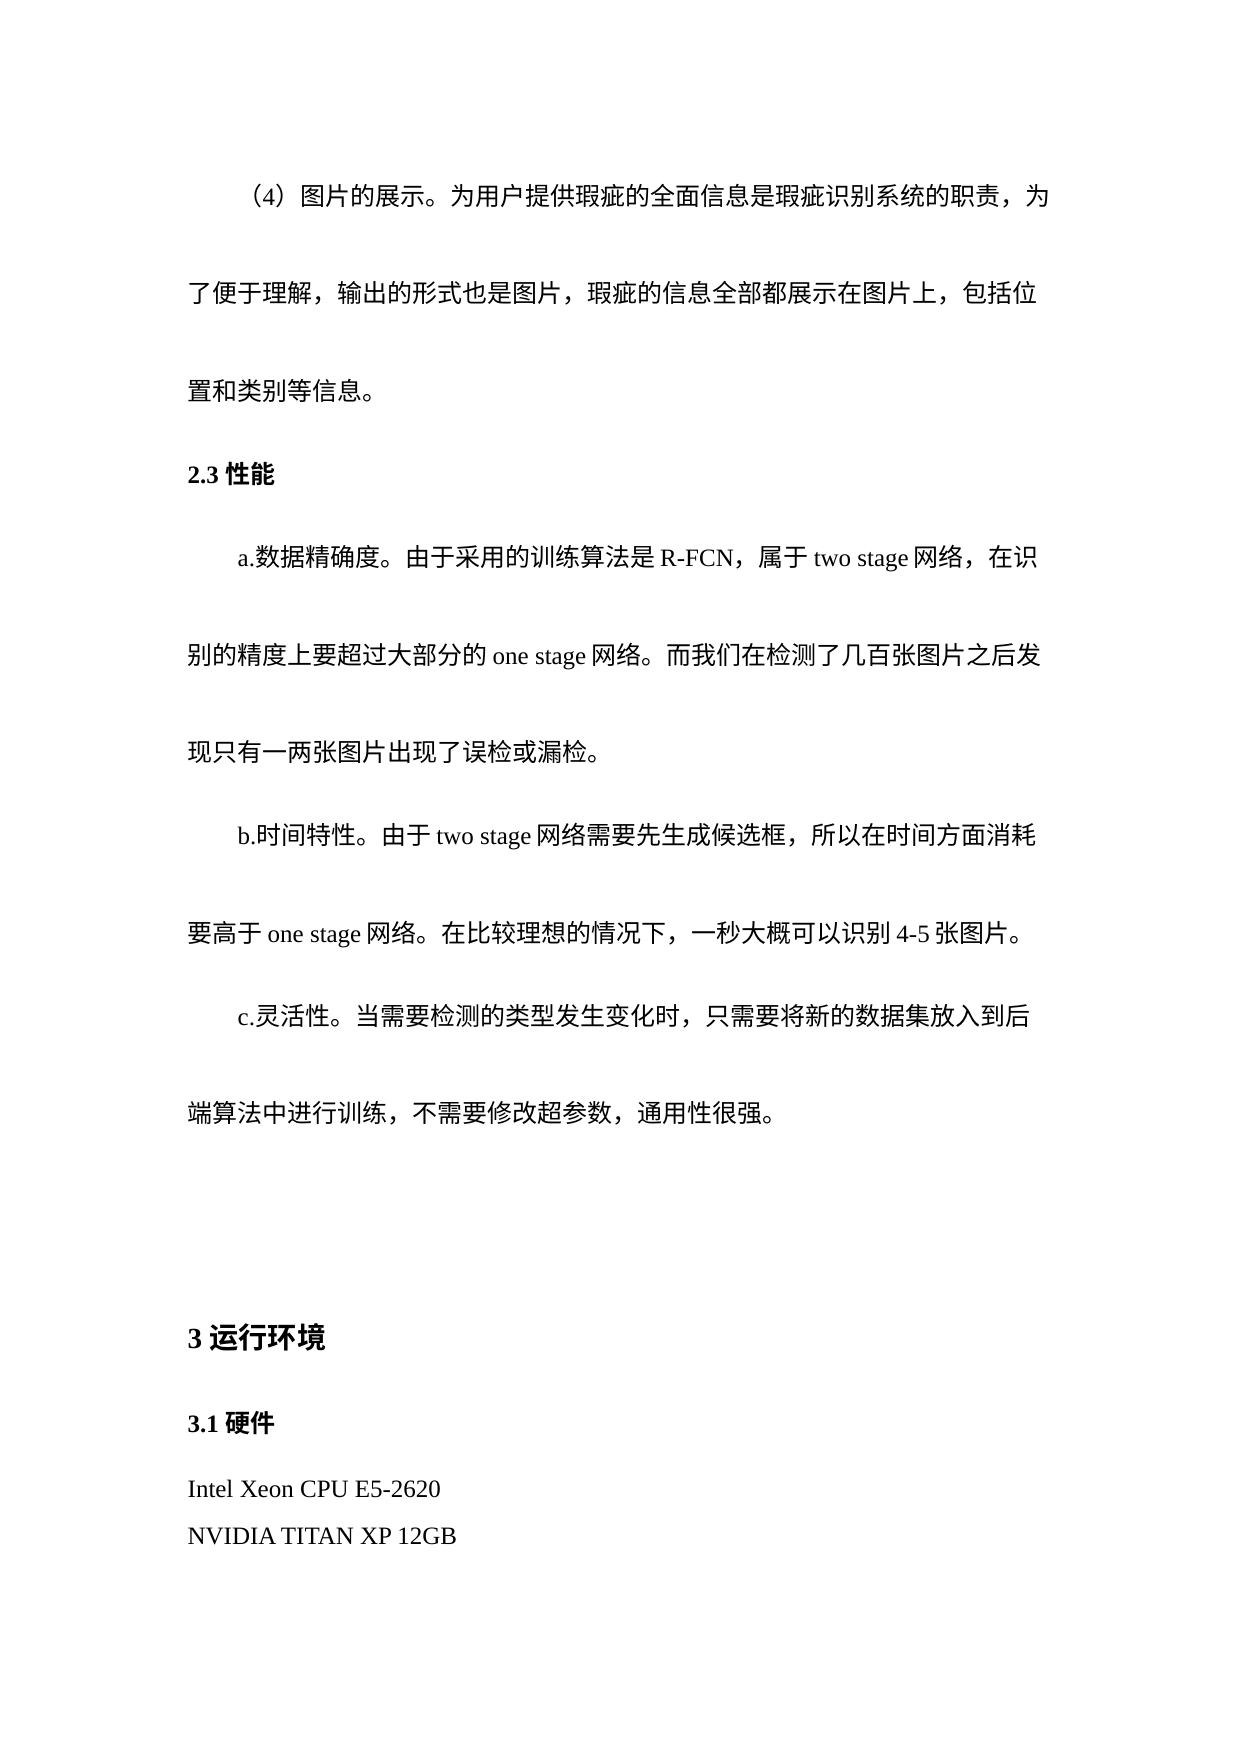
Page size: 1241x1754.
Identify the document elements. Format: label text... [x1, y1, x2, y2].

text b.时间特性。由于two stage网络需要先生成候选框，所以在时间方面消耗要高于one stage网络。在比较理想的情况下，一秒大概可以识别4-5张图片。 [187, 801, 1053, 964]
text NVIDIA TITAN XP 12GB [187, 1519, 1053, 1552]
text （4）图片的展示。为用户提供瑕疵的全面信息是瑕疵识别系统的职责，为了便于理解，输出的形式也是图片，瑕疵的信息全部都展示在图片上，包括位置和类别等信息。 [187, 162, 1053, 422]
text 2.3 性能 [187, 440, 1053, 505]
text c.灵活性。当需要检测的类型发生变化时，只需要将新的数据集放入到后端算法中进行训练，不需要修改超参数，通用性很强。 [187, 982, 1053, 1144]
text Intel Xeon CPU E5-2620 [187, 1472, 1053, 1505]
text 3.1 硬件 [187, 1389, 1053, 1454]
text a.数据精确度。由于采用的训练算法是R-FCN，属于two stage网络，在识别的精度上要超过大部分的one stage网络。而我们在检测了几百张图片之后发现只有一两张图片出现了误检或漏检。 [187, 523, 1053, 783]
text 3 运行环境 [187, 1303, 1053, 1368]
